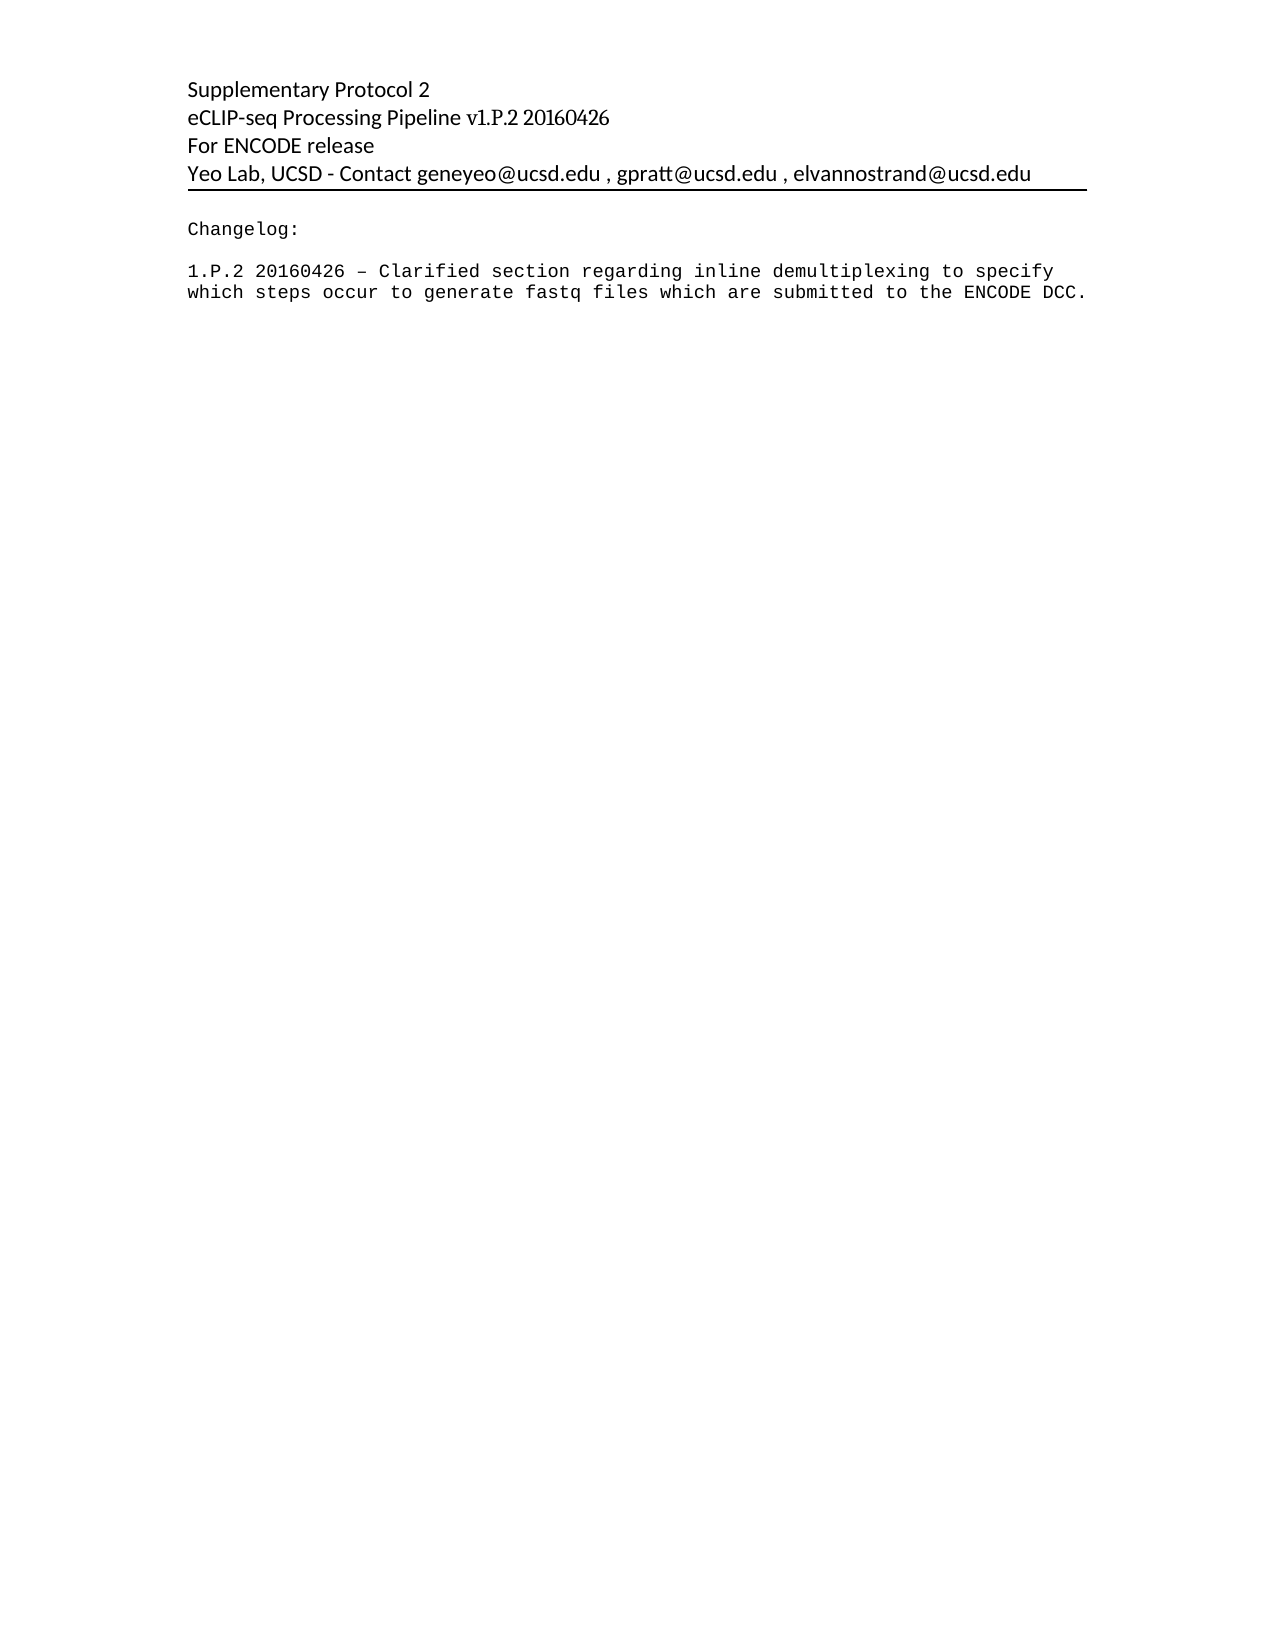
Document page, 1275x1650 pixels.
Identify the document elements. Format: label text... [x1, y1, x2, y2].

text 1.P.2 20160426 – Clarified section regarding inline demultiplexing to specify which steps occur to generate fastq files which are submitted to the ENCODE DCC. [187, 262, 1087, 304]
text Changelog: [187, 219, 1087, 241]
